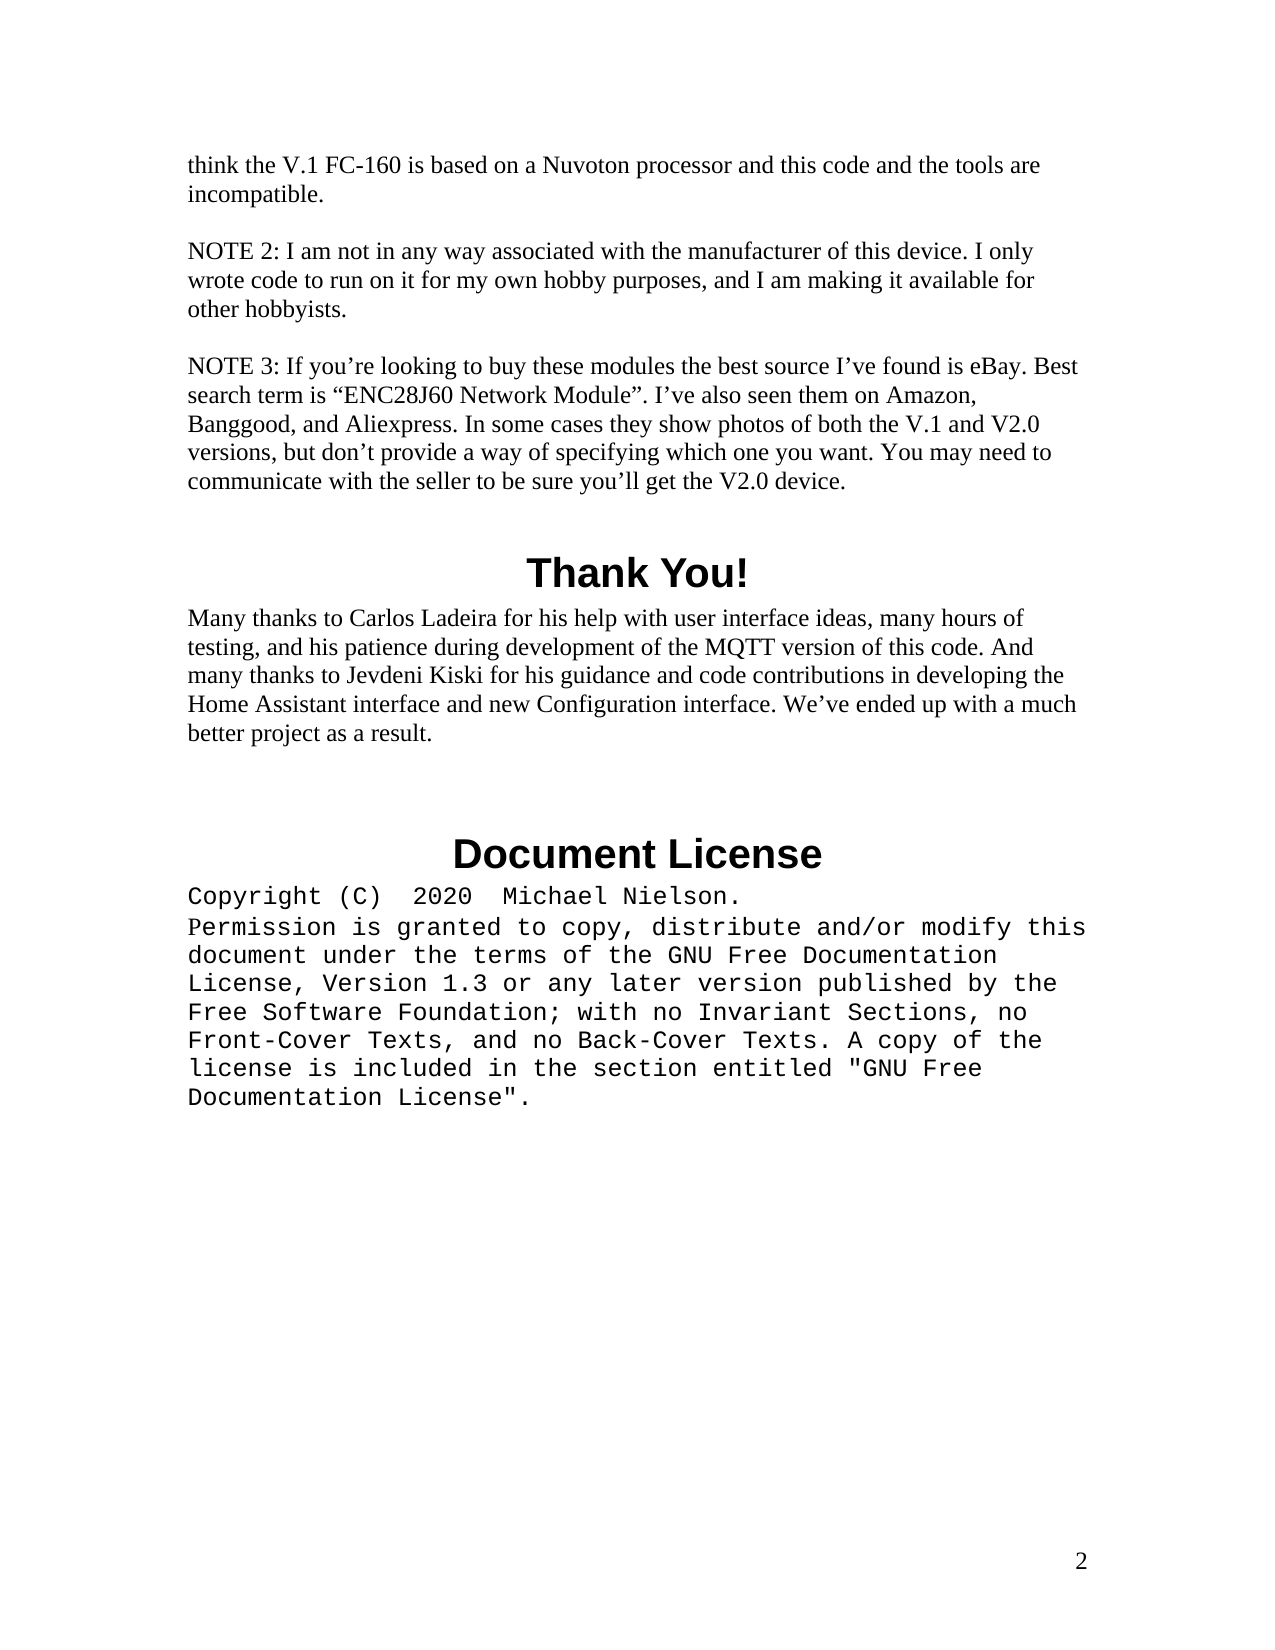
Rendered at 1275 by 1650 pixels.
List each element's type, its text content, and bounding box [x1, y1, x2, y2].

text NOTE 3: If you’re looking to buy these modules the best source I’ve found is eBay. Best search term is “ENC28J60 Network Module”. I’ve also seen them on Amazon, Banggood, and Aliexpress. In some cases they show photos of both the V.1 and V2.0 versions, but don’t provide a way of specifying which one you want. You may need to communicate with the seller to be sure you’ll get the V2.0 device. [187, 351, 1087, 495]
text Copyright (C) 2020 Michael Nielson. Permission is granted to copy, distribute and/or modify this document under the terms of the GNU Free Documentation License, Version 1.3 or any later version published by the Free Software Foundation; with no Invariant Sections, no Front-Cover Texts, and no Back-Cover Texts. A copy of the license is included in the section entitled "GNU Free Documentation License". [187, 883, 1087, 1112]
text NOTE 2: I am not in any way associated with the manufacturer of this device. I only wrote code to run on it for my own hobby purposes, and I am making it available for other hobbyists. [187, 236, 1087, 322]
subtitle Document License [187, 829, 1087, 877]
subtitle Thank You! [187, 549, 1087, 597]
text Many thanks to Carlos Ladeira for his help with user interface ideas, many hours of testing, and his patience during development of the MQTT version of this code. And many thanks to Jevdeni Kiski for his guidance and code contributions in developing the Home Assistant interface and new Configuration interface. We’ve ended up with a much better project as a result. [187, 603, 1087, 747]
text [187, 150, 1087, 207]
